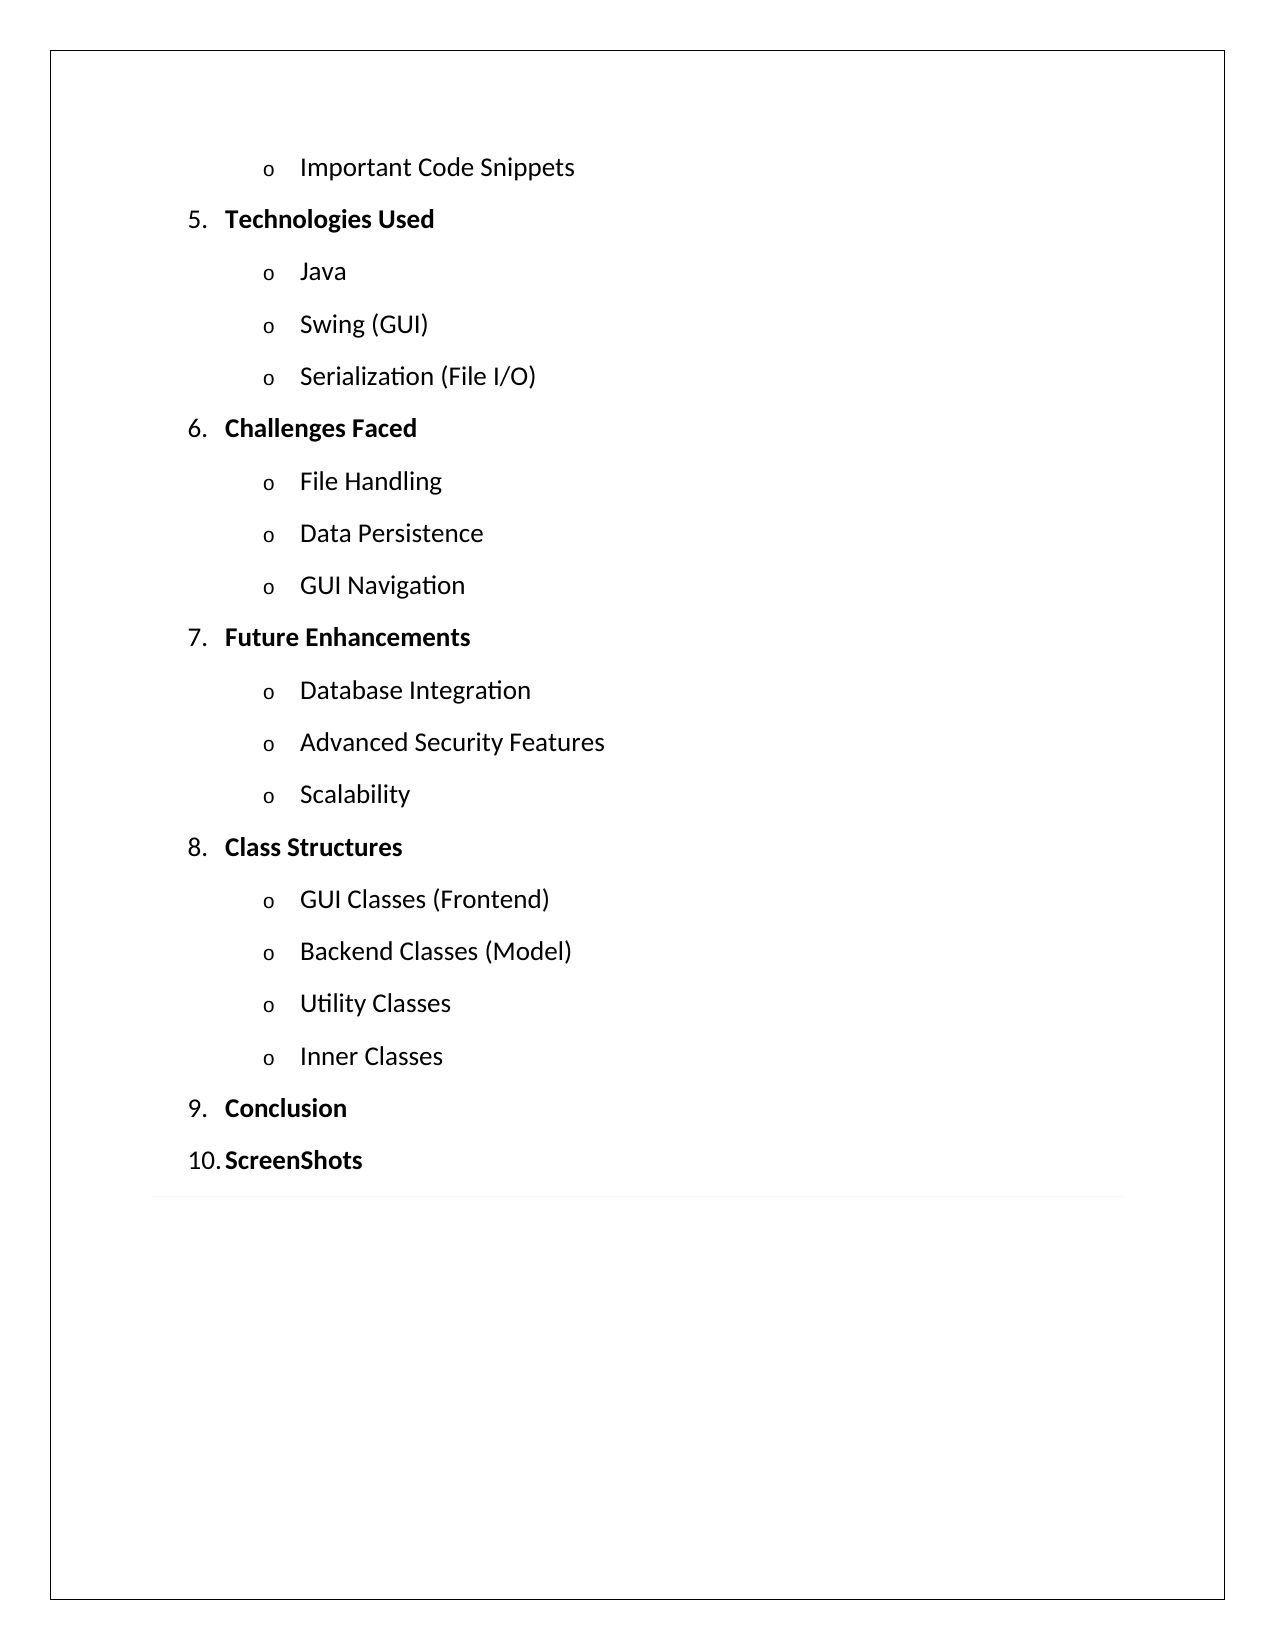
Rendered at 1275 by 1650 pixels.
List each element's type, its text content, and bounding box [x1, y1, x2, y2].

list Future Enhancements [187, 621, 1125, 654]
list Java [262, 254, 1125, 288]
list File Handling [262, 464, 1125, 497]
list Advanced Security Features [262, 725, 1125, 758]
list Challenges Faced [187, 411, 1125, 444]
list Scalability [262, 777, 1125, 811]
list Swing (GUI) [262, 307, 1125, 340]
list Class Structures [187, 830, 1125, 863]
list Inner Classes [262, 1039, 1125, 1072]
list GUI Navigation [262, 568, 1125, 601]
list Data Persistence [262, 516, 1125, 549]
list Conclusion [187, 1091, 1125, 1124]
list Backend Classes (Model) [262, 934, 1125, 967]
list GUI Classes (Frontend) [262, 882, 1125, 915]
list Important Code Snippets [262, 150, 1125, 183]
list Utility Classes [262, 987, 1125, 1020]
list Serialization (File I/O) [262, 359, 1125, 392]
list Technologies Used [187, 202, 1125, 235]
list ScreenShots [187, 1143, 1125, 1177]
list Database Integration [262, 673, 1125, 706]
